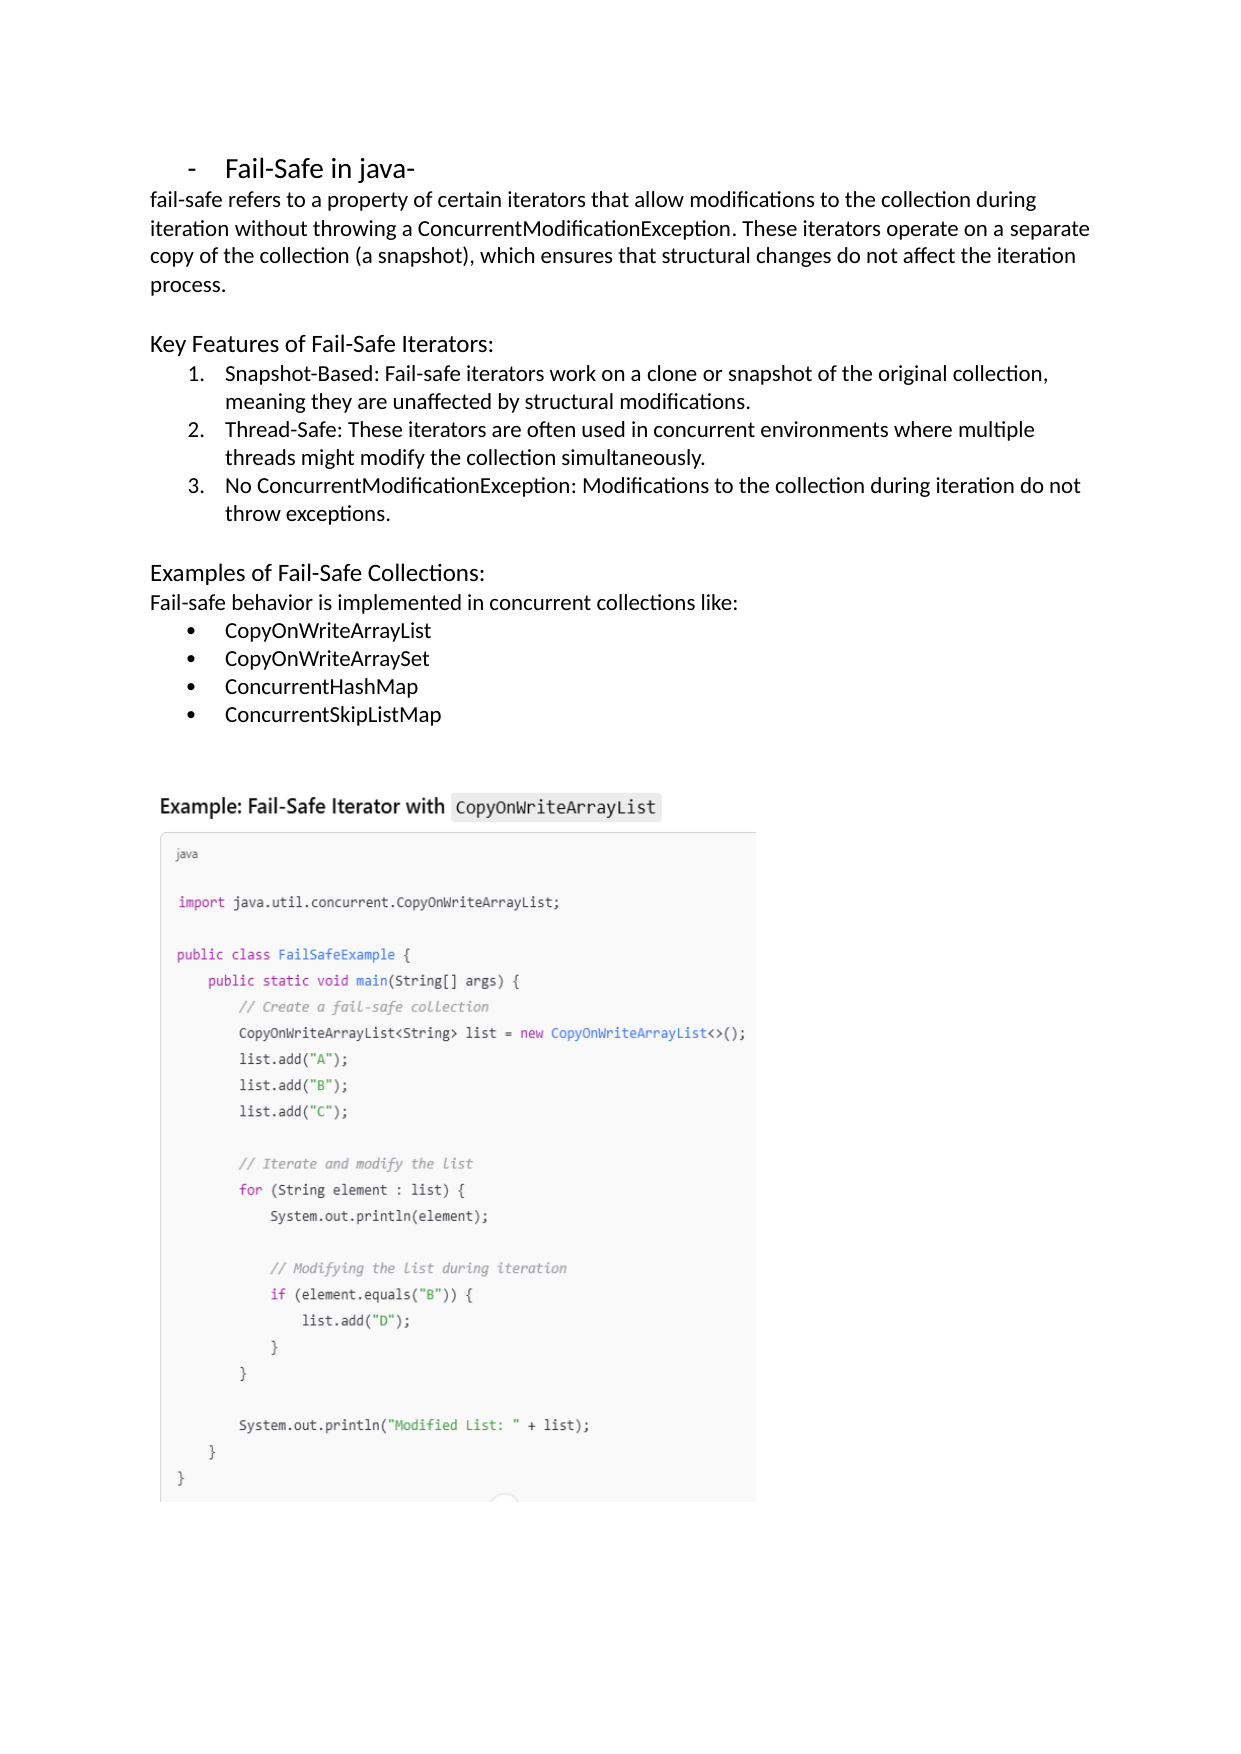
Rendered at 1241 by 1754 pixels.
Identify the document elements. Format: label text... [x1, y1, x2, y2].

picture [150, 784, 756, 1502]
list ConcurrentSkipListMap [187, 700, 1090, 728]
list Thread-Safe: These iterators are often used in concurrent environments where multiple threads might modify the collection simultaneously. [187, 415, 1090, 471]
list No ConcurrentModificationException: Modifications to the collection during iteration do not throw exceptions. [187, 471, 1090, 527]
list Fail-Safe in java- [187, 150, 1090, 186]
list Snapshot-Based: Fail-safe iterators work on a clone or snapshot of the original collection, meaning they are unaffected by structural modifications. [187, 359, 1090, 415]
text fail-safe refers to a property of certain iterators that allow modifications to the collection during iteration without throwing a ConcurrentModificationException. These iterators operate on a separate copy of the collection (a snapshot), which ensures that structural changes do not affect the iteration process. [150, 186, 1090, 298]
text Fail-safe behavior is implemented in concurrent collections like: [150, 588, 1090, 616]
list ConcurrentHashMap [187, 672, 1090, 700]
text Key Features of Fail-Safe Iterators: [150, 328, 1090, 359]
list CopyOnWriteArraySet [187, 644, 1090, 672]
text Examples of Fail-Safe Collections: [150, 557, 1090, 588]
list CopyOnWriteArrayList [187, 616, 1090, 644]
